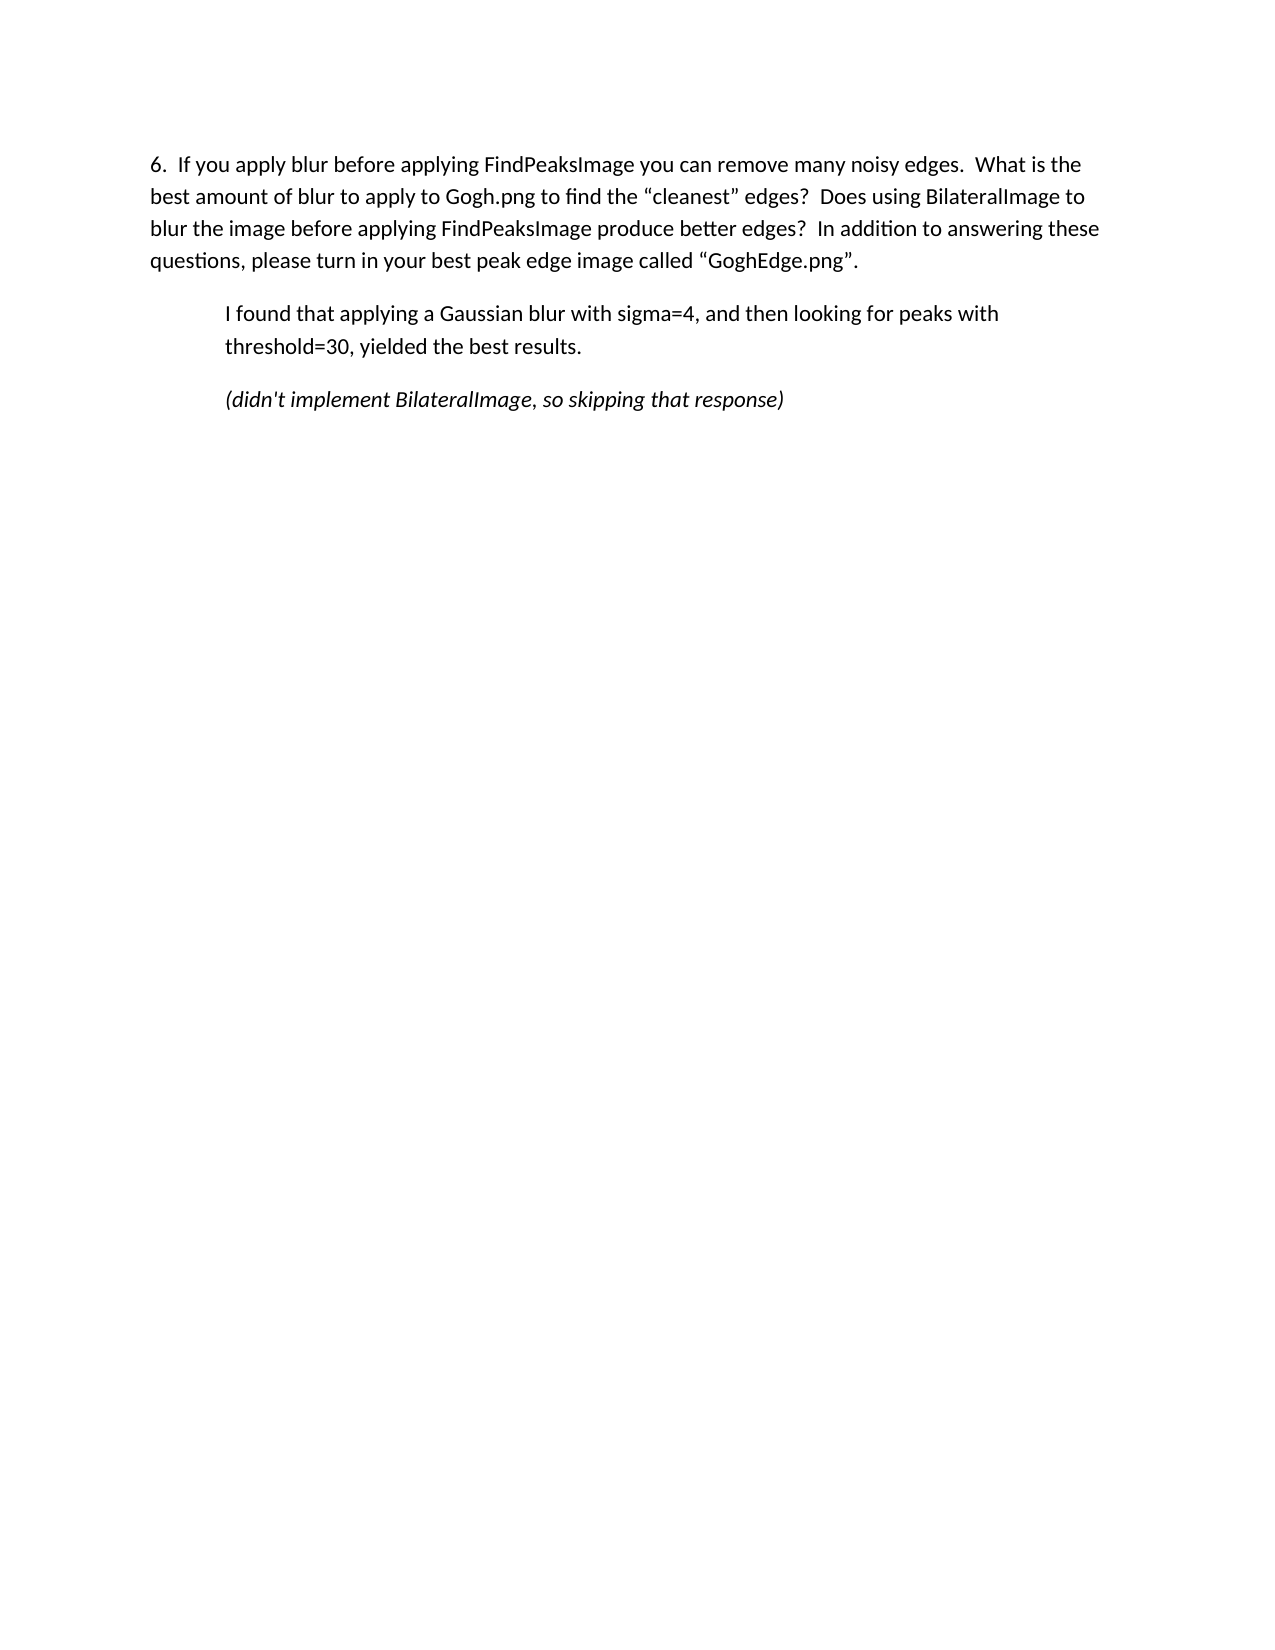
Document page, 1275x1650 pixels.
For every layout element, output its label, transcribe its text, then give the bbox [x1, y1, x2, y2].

text 6. If you apply blur before applying FindPeaksImage you can remove many noisy edges. What is the best amount of blur to apply to Gogh.png to find the “cleanest” edges? Does using BilateralImage to blur the image before applying FindPeaksImage produce better edges? In addition to answering these questions, please turn in your best peak edge image called “GoghEdge.png”. [150, 150, 1125, 274]
text I found that applying a Gaussian blur with sigma=4, and then looking for peaks with threshold=30, yielded the best results. [225, 299, 1125, 360]
text (didn't implement BilateralImage, so skipping that response) [225, 385, 1125, 413]
